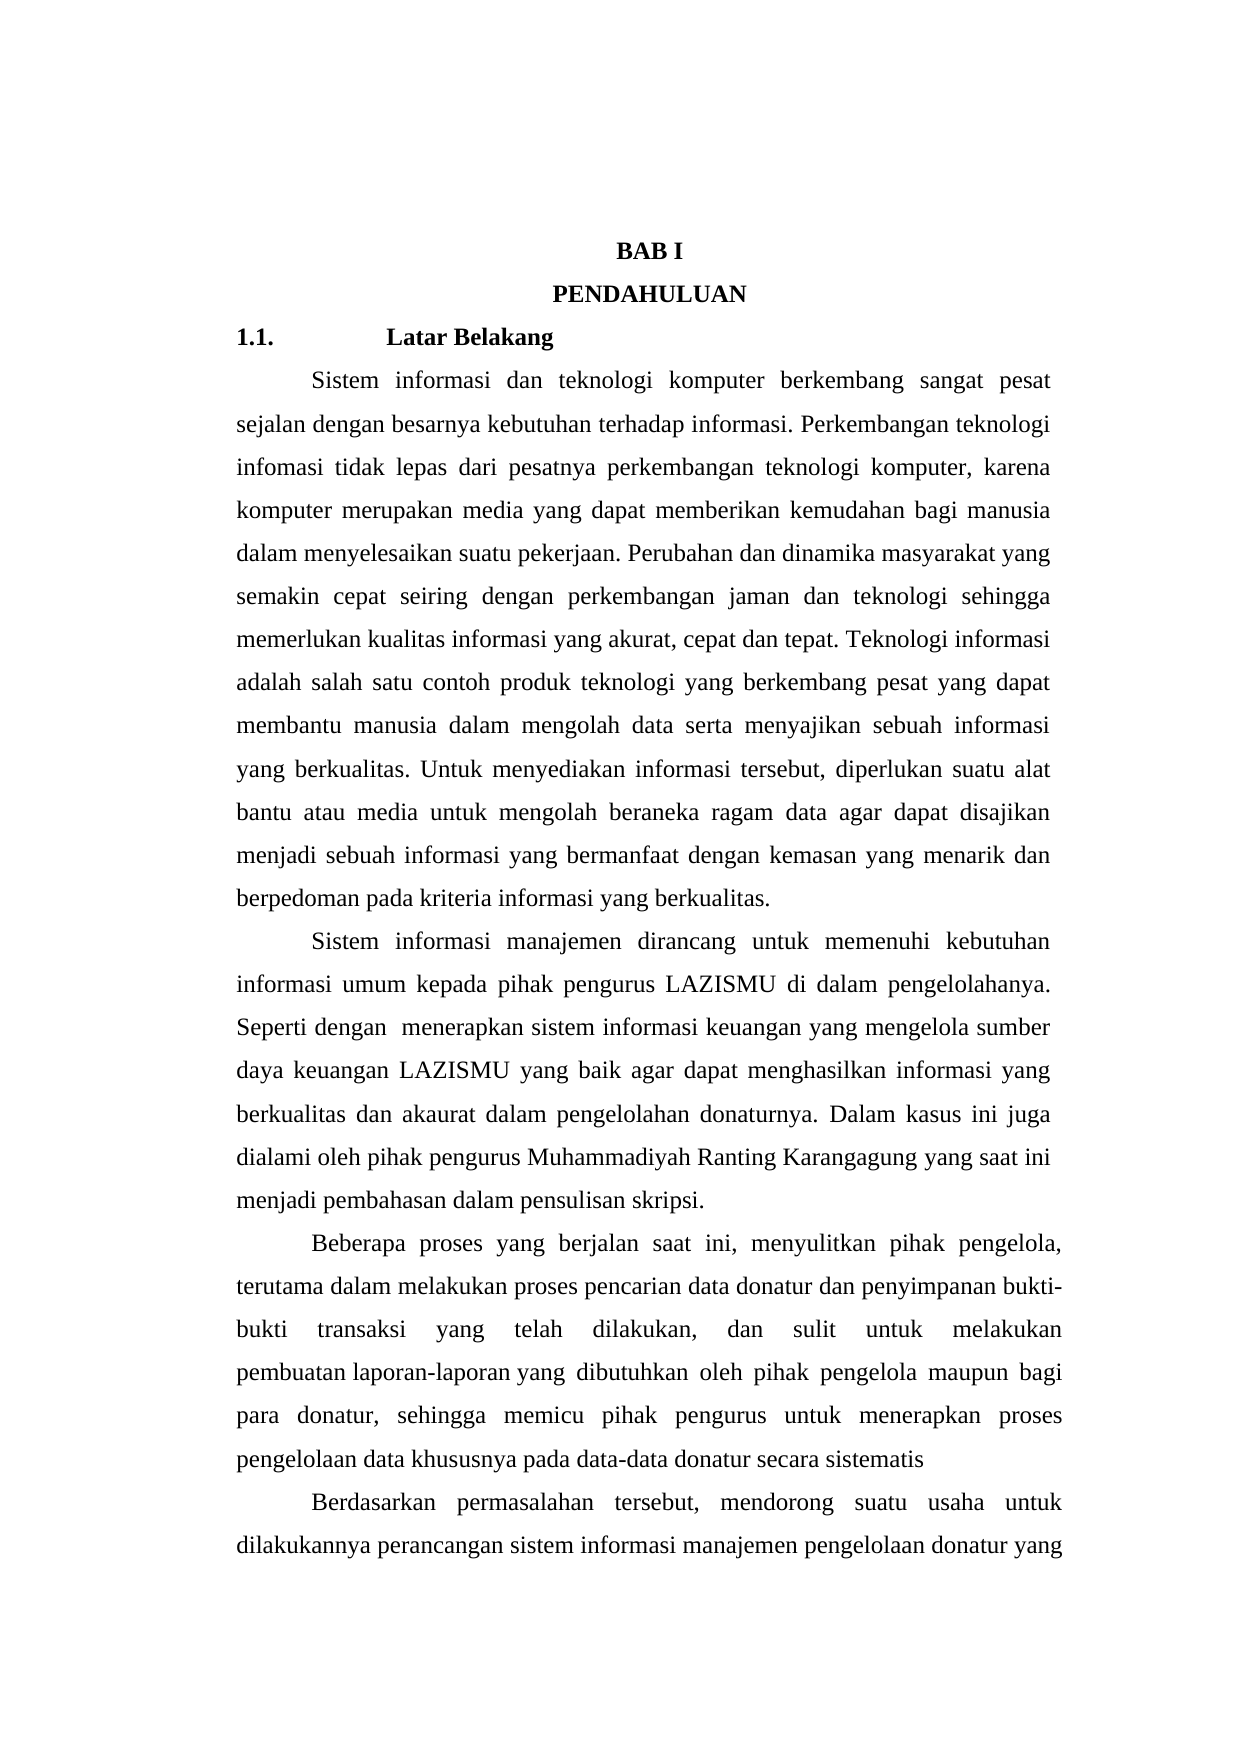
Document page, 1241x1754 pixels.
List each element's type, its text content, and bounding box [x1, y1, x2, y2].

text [236, 1487, 1063, 1559]
text PENDAHULUAN [236, 279, 1063, 308]
list Latar Belakang [236, 322, 1063, 351]
text Sistem informasi dan teknologi komputer berkembang sangat pesat sejalan dengan besarnya kebutuhan terhadap informasi. Perkembangan teknologi infomasi tidak lepas dari pesatnya perkembangan teknologi komputer, karena komputer merupakan media yang dapat memberikan kemudahan bagi manusia dalam menyelesaikan suatu pekerjaan. Perubahan dan dinamika masyarakat yang semakin cepat seiring dengan perkembangan jaman dan teknologi sehingga memerlukan kualitas informasi yang akurat, cepat dan tepat. Teknologi informasi adalah salah satu contoh produk teknologi yang berkembang pesat yang dapat membantu manusia dalam mengolah data serta menyajikan sebuah informasi yang berkualitas. Untuk menyediakan informasi tersebut, diperlukan suatu alat bantu atau media untuk mengolah beraneka ragam data agar dapat disajikan menjadi sebuah informasi yang bermanfaat dengan kemasan yang menarik dan berpedoman pada kriteria informasi yang berkualitas. [236, 366, 1051, 912]
text Sistem informasi manajemen dirancang untuk memenuhi kebutuhan informasi umum kepada pihak pengurus LAZISMU di dalam pengelolahanya. Seperti dengan menerapkan sistem informasi keuangan yang mengelola sumber daya keuangan LAZISMU yang baik agar dapat menghasilkan informasi yang berkualitas dan akaurat dalam pengelolahan donaturnya. Dalam kasus ini juga dialami oleh pihak pengurus Muhammadiyah Ranting Karangagung yang saat ini menjadi pembahasan dalam pensulisan skripsi. [236, 926, 1051, 1214]
text Beberapa proses yang berjalan saat ini, menyulitkan pihak pengelola, terutama dalam melakukan proses pencarian data donatur dan penyimpanan bukti-bukti transaksi yang telah dilakukan, dan sulit untuk melakukan pembuatan laporan-laporan yang dibutuhkan oleh pihak pengelola maupun bagi para donatur, sehingga memicu pihak pengurus untuk menerapkan proses pengelolaan data khususnya pada data-data donatur secara sistematis [236, 1228, 1063, 1472]
text BAB I [236, 236, 1063, 265]
